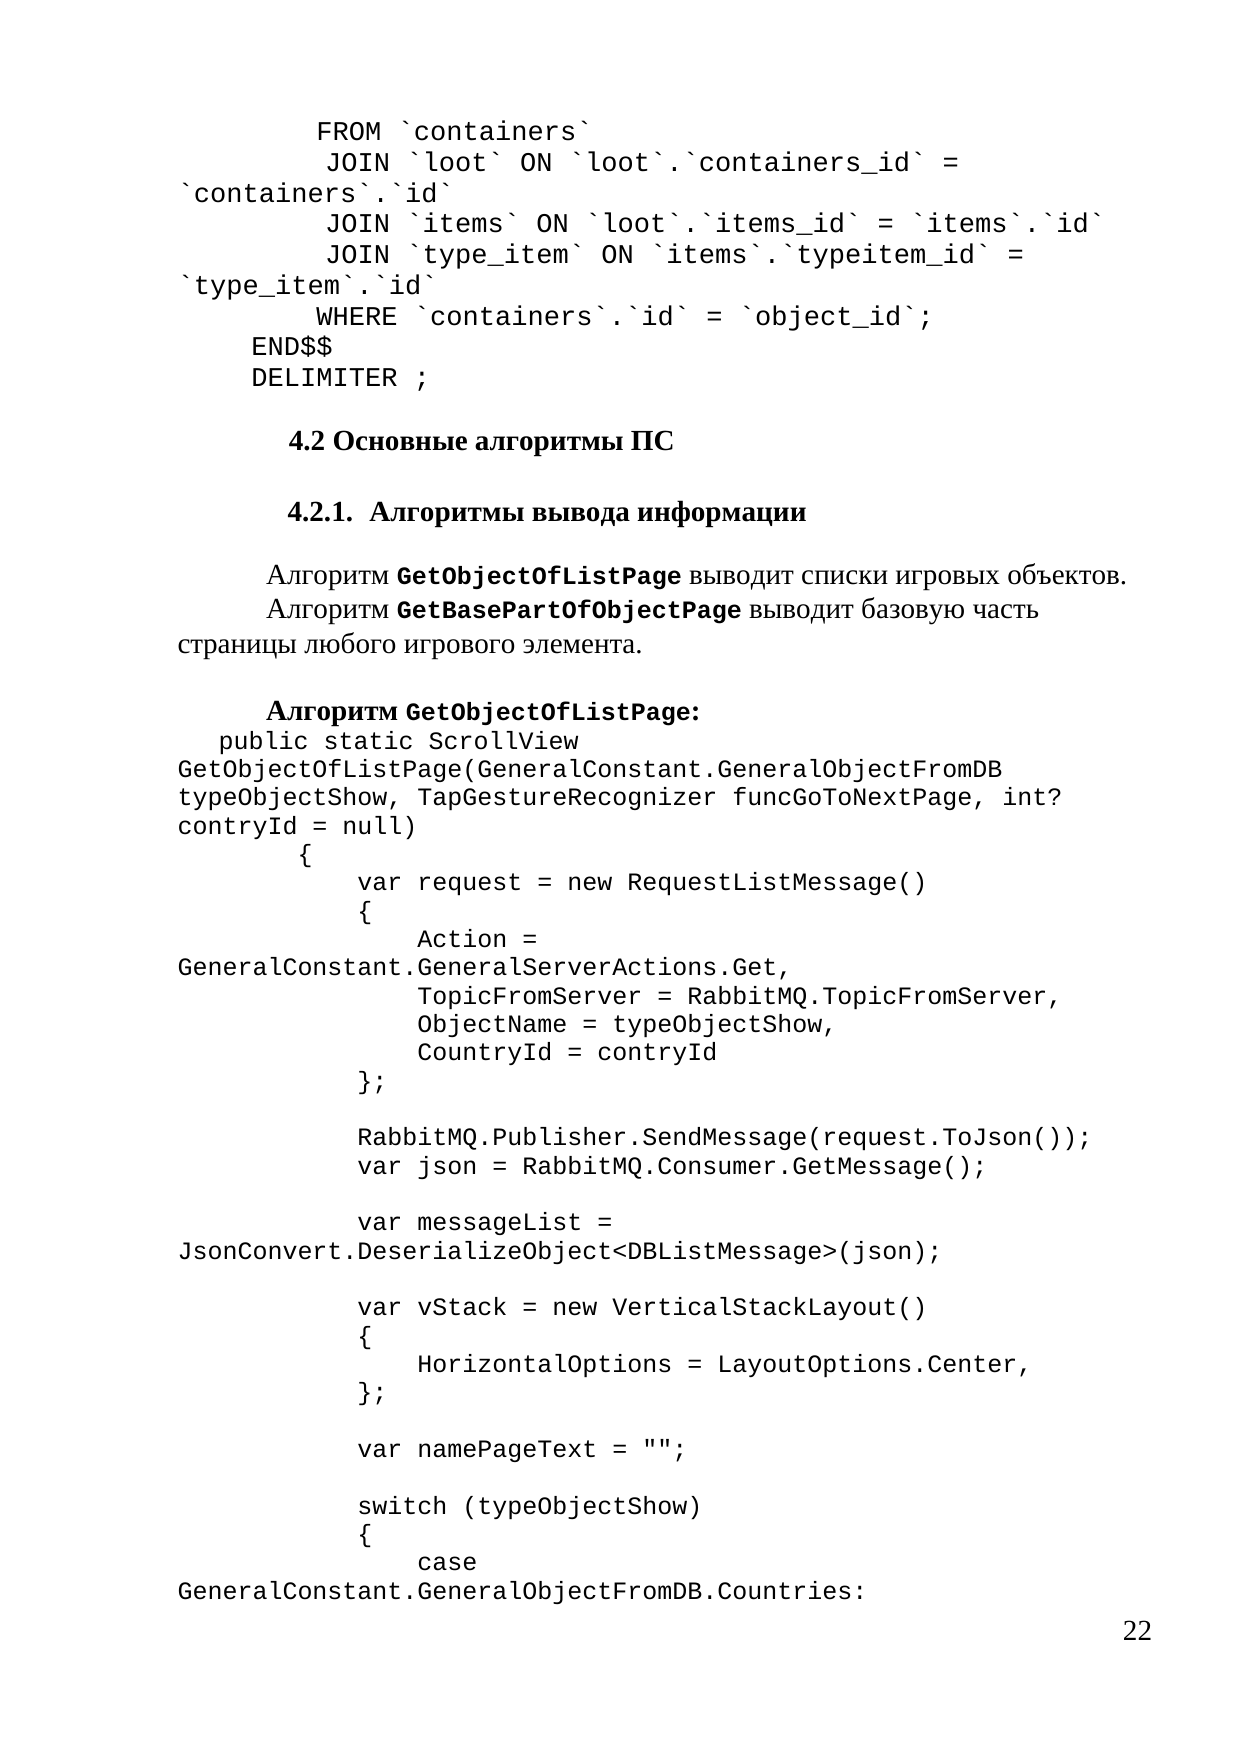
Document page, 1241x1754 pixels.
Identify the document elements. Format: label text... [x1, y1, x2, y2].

text RabbitMQ.Publisher.SendMessage(request.ToJson()); [177, 1125, 1152, 1153]
list Алгоритмы вывода информации [287, 494, 1152, 528]
text CountryId = contryId [177, 1040, 1152, 1068]
text FROM `containers` [177, 118, 1152, 149]
text var json = RabbitMQ.Consumer.GetMessage(); [177, 1153, 1152, 1182]
text case GeneralConstant.GeneralObjectFromDB.Countries: [177, 1550, 1152, 1607]
text ObjectName = typeObjectShow, [177, 1012, 1152, 1040]
text var vStack = new VerticalStackLayout() [177, 1295, 1152, 1323]
text { [177, 898, 1152, 927]
text { [177, 842, 1152, 870]
text JOIN `items` ON `loot`.`items_id` = `items`.`id` [177, 210, 1152, 241]
text Алгоритм GetBasePartOfObjectPage выводит базовую часть страницы любого игрового элемента. [177, 592, 1152, 660]
text Алгоритм GetObjectOfListPage выводит списки игровых объектов. [177, 557, 1152, 592]
text TopicFromServer = RabbitMQ.TopicFromServer, [177, 983, 1152, 1012]
text var request = new RequestListMessage() [177, 870, 1152, 898]
text JOIN `type_item` ON `items`.`typeitem_id` = `type_item`.`id` [177, 241, 1152, 302]
subtitle Основные алгоритмы ПС [288, 423, 1152, 457]
text HorizontalOptions = LayoutOptions.Center, [177, 1352, 1152, 1380]
text }; [177, 1380, 1152, 1408]
text Action = GeneralConstant.GeneralServerActions.Get, [177, 927, 1152, 983]
text DELIMITER ; [177, 364, 1152, 395]
text JOIN `loot` ON `loot`.`containers_id` = `containers`.`id` [177, 149, 1152, 210]
text WHERE `containers`.`id` = `object_id`; [177, 302, 1152, 333]
text var messageList = JsonConvert.DeserializeObject<DBListMessage>(json); [177, 1210, 1152, 1267]
text Алгоритм GetObjectOfListPage: [177, 693, 1152, 728]
text var namePageText = ""; [177, 1437, 1152, 1465]
text public static ScrollView GetObjectOfListPage(GeneralConstant.GeneralObjectFromDB typeObjectShow, TapGestureRecognizer funcGoToNextPage, int? contryId = null) [177, 728, 1152, 842]
text switch (typeObjectShow) [177, 1493, 1152, 1522]
text { [177, 1323, 1152, 1352]
text { [177, 1522, 1152, 1550]
text END$$ [177, 333, 1152, 364]
text }; [177, 1068, 1152, 1097]
